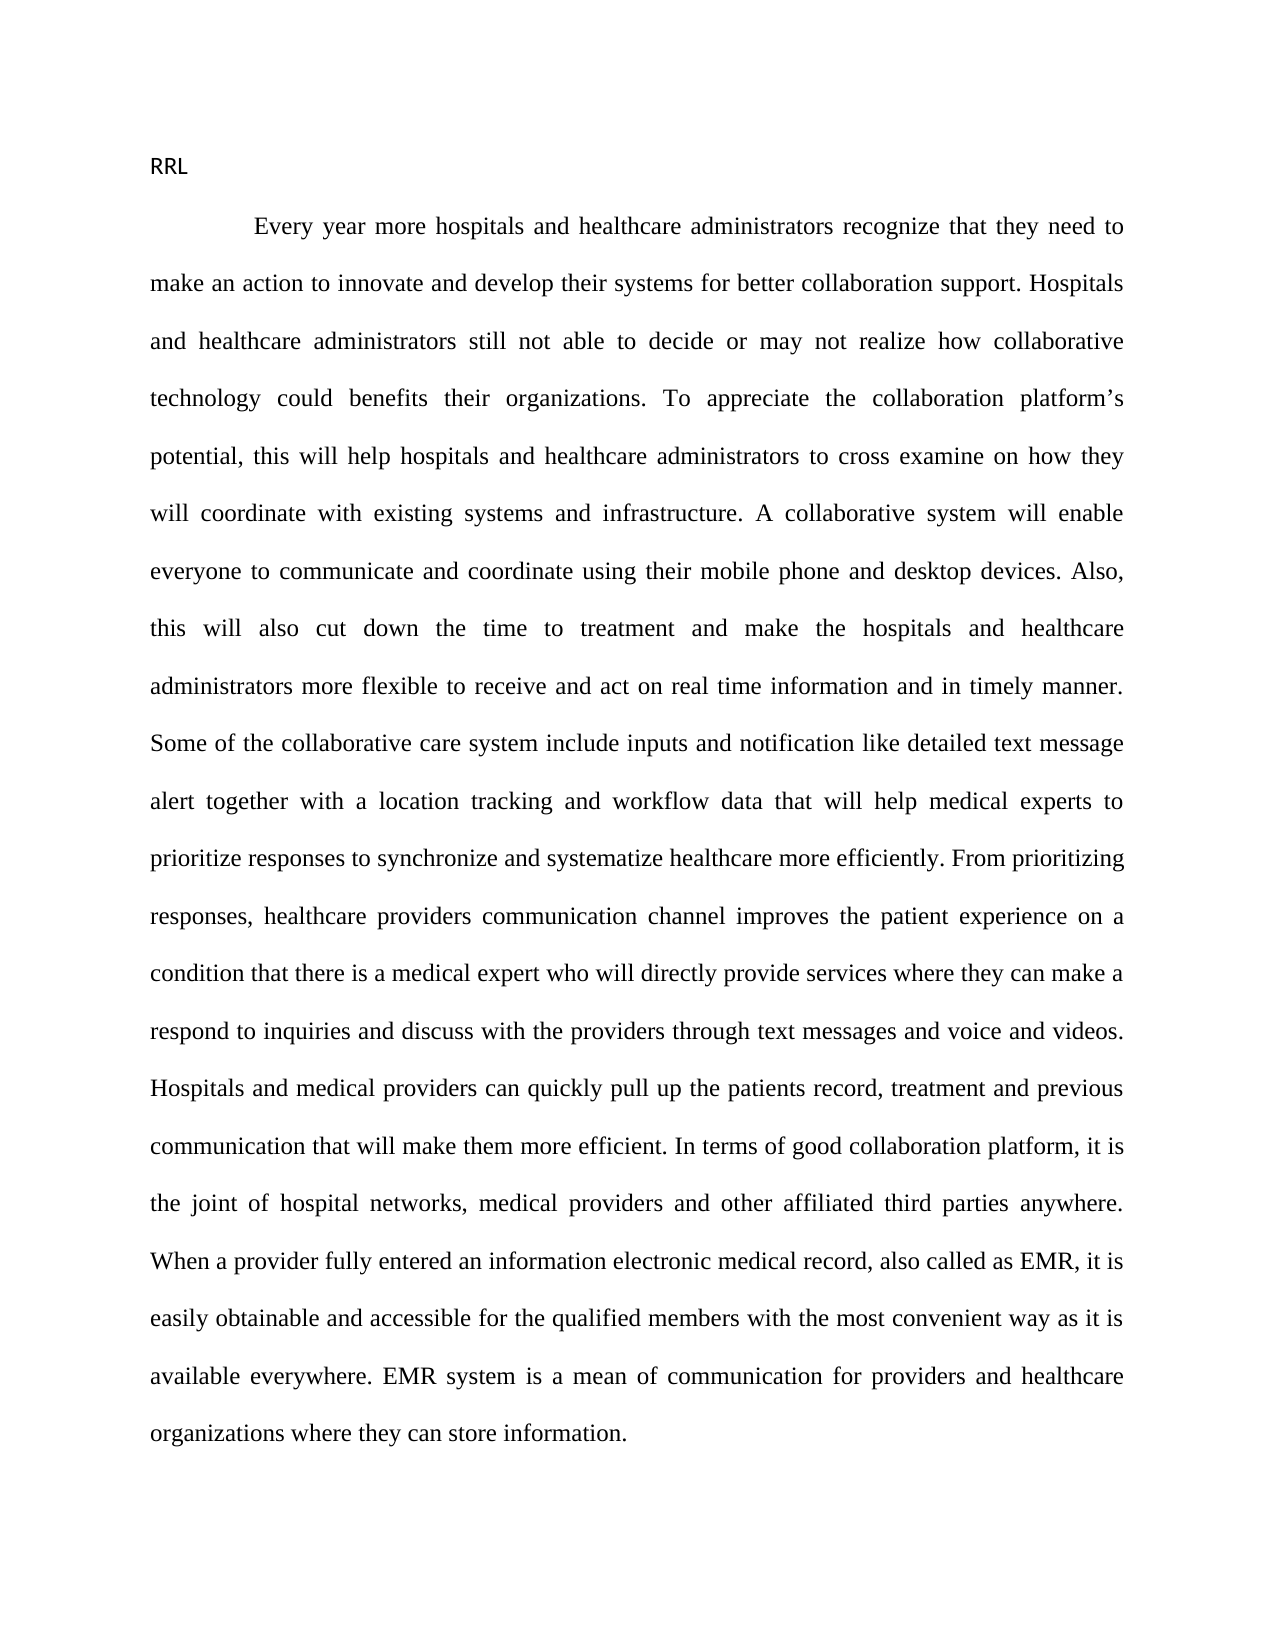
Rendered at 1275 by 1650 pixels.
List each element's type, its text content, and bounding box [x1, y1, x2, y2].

text RRL [150, 150, 1125, 181]
text Every year more hospitals and healthcare administrators recognize that they need to make an action to innovate and develop their systems for better collaboration support. Hospitals and healthcare administrators still not able to decide or may not realize how collaborative technology could benefits their organizations. To appreciate the collaboration platform’s potential, this will help hospitals and healthcare administrators to cross examine on how they will coordinate with existing systems and infrastructure. A collaborative system will enable everyone to communicate and coordinate using their mobile phone and desktop devices. Also, this will also cut down the time to treatment and make the hospitals and healthcare administrators more flexible to receive and act on real time information and in timely manner. Some of the collaborative care system include inputs and notification like detailed text message alert together with a location tracking and workflow data that will help medical experts to prioritize responses to synchronize and systematize healthcare more efficiently. From prioritizing responses, healthcare providers communication channel improves the patient experience on a condition that there is a medical expert who will directly provide services where they can make a respond to inquiries and discuss with the providers through text messages and voice and videos. Hospitals and medical providers can quickly pull up the patients record, treatment and previous communication that will make them more efficient. In terms of good collaboration platform, it is the joint of hospital networks, medical providers and other affiliated third parties anywhere. When a provider fully entered an information electronic medical record, also called as EMR, it is easily obtainable and accessible for the qualified members with the most convenient way as it is available everywhere. EMR system is a mean of communication for providers and healthcare organizations where they can store information. [150, 211, 1125, 1447]
